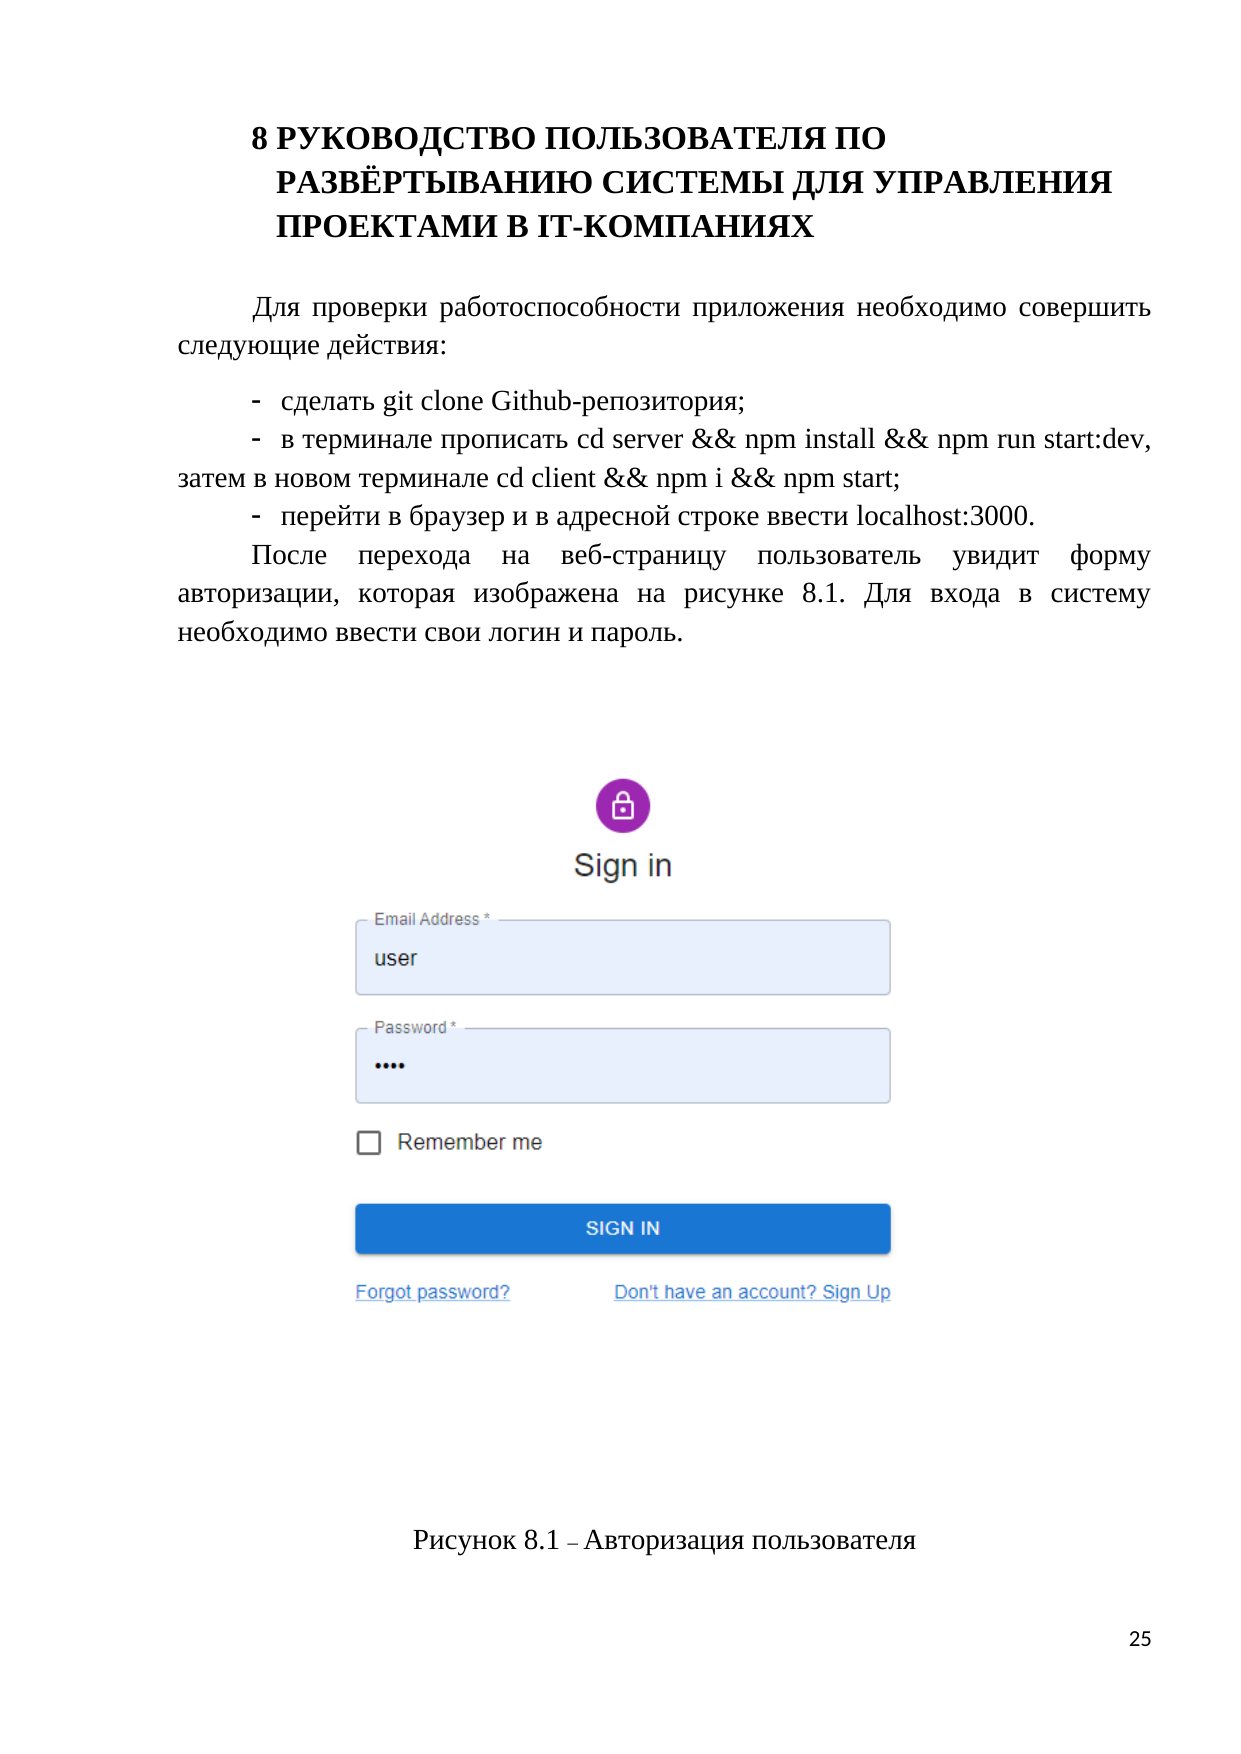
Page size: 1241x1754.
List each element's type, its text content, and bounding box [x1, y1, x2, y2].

subtitle 8 РУКОВОДСТВО ПОЛЬЗОВАТЕЛЯ ПО РАЗВЁРТЫВАНИЮ СИСТЕМЫ ДЛЯ УПРАВЛЕНИЯ ПРОЕКТАМИ В IT-КОМПАНИЯХ [251, 118, 1152, 244]
list сделать git clone Github-репозитория; [251, 383, 1152, 416]
list в терминале прописать cd server && npm install && npm run start:dev, затем в новом терминале cd client && npm i && npm start; [177, 421, 1152, 493]
text Для проверки работоспособности приложения необходимо совершить следующие действия: [177, 289, 1152, 361]
list перейти в браузер и в адресной строке ввести localhost:3000. [251, 498, 1152, 532]
picture [177, 691, 1152, 1480]
text После перехода на веб-страницу пользователь увидит форму авторизации, которая изображена на рисунке 8.1. Для входа в систему необходимо ввести свои логин и пароль. [177, 537, 1152, 648]
text Рисунок 8.1 – Авторизация пользователя [177, 1522, 1152, 1555]
